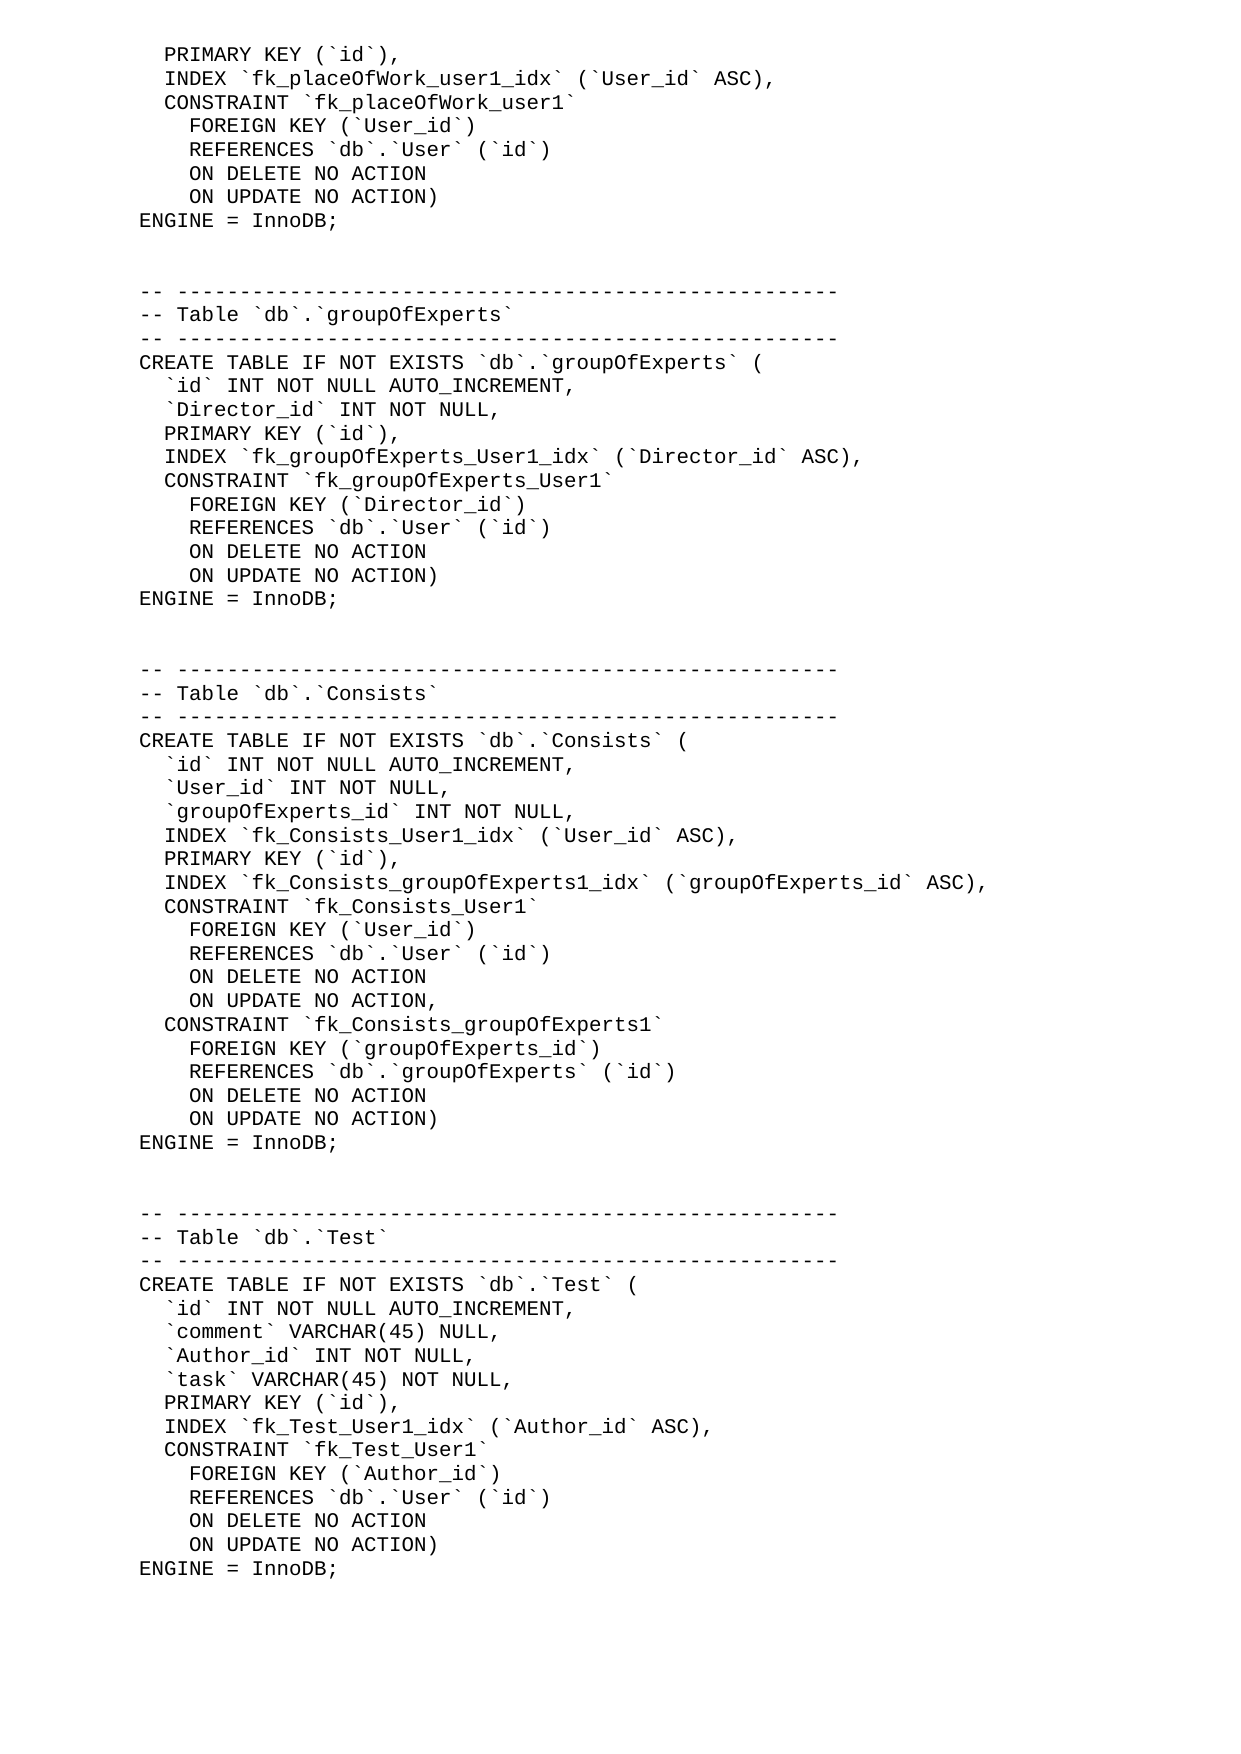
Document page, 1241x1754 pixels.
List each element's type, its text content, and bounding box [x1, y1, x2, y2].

text -- ----------------------------------------------------- [139, 1250, 1101, 1274]
text `User_id` INT NOT NULL, [139, 777, 1101, 801]
text -- ----------------------------------------------------- [139, 659, 1101, 683]
text `id` INT NOT NULL AUTO_INCREMENT, [139, 1298, 1101, 1321]
text INDEX `fk_placeOfWork_user1_idx` (`User_id` ASC), [139, 68, 1101, 92]
text `Director_id` INT NOT NULL, [139, 399, 1101, 423]
text CREATE TABLE IF NOT EXISTS `db`.`Consists` ( [139, 730, 1101, 754]
text `id` INT NOT NULL AUTO_INCREMENT, [139, 375, 1101, 399]
text CONSTRAINT `fk_Test_User1` [139, 1439, 1101, 1463]
text CONSTRAINT `fk_groupOfExperts_User1` [139, 470, 1101, 494]
text -- ----------------------------------------------------- [139, 328, 1101, 352]
text INDEX `fk_Consists_User1_idx` (`User_id` ASC), [139, 825, 1101, 848]
text FOREIGN KEY (`User_id`) [139, 919, 1101, 943]
text -- Table `db`.`Consists` [139, 683, 1101, 706]
text REFERENCES `db`.`User` (`id`) [139, 943, 1101, 967]
text FOREIGN KEY (`Author_id`) [139, 1463, 1101, 1487]
text ENGINE = InnoDB; [139, 1558, 1101, 1581]
text ENGINE = InnoDB; [139, 1132, 1101, 1156]
text ON DELETE NO ACTION [139, 967, 1101, 990]
text PRIMARY KEY (`id`), [139, 1392, 1101, 1416]
text ENGINE = InnoDB; [139, 210, 1101, 233]
text ON UPDATE NO ACTION) [139, 1534, 1101, 1558]
text ON DELETE NO ACTION [139, 163, 1101, 186]
text ENGINE = InnoDB; [139, 588, 1101, 612]
text -- ----------------------------------------------------- [139, 281, 1101, 304]
text CREATE TABLE IF NOT EXISTS `db`.`Test` ( [139, 1274, 1101, 1298]
text INDEX `fk_groupOfExperts_User1_idx` (`Director_id` ASC), [139, 446, 1101, 470]
text `id` INT NOT NULL AUTO_INCREMENT, [139, 754, 1101, 777]
text REFERENCES `db`.`User` (`id`) [139, 1487, 1101, 1510]
text REFERENCES `db`.`groupOfExperts` (`id`) [139, 1061, 1101, 1085]
text PRIMARY KEY (`id`), [139, 44, 1101, 68]
text INDEX `fk_Test_User1_idx` (`Author_id` ASC), [139, 1416, 1101, 1439]
text PRIMARY KEY (`id`), [139, 848, 1101, 872]
text INDEX `fk_Consists_groupOfExperts1_idx` (`groupOfExperts_id` ASC), [139, 872, 1101, 896]
text FOREIGN KEY (`groupOfExperts_id`) [139, 1037, 1101, 1061]
text REFERENCES `db`.`User` (`id`) [139, 517, 1101, 541]
text `groupOfExperts_id` INT NOT NULL, [139, 801, 1101, 825]
text FOREIGN KEY (`User_id`) [139, 115, 1101, 139]
text ON DELETE NO ACTION [139, 1085, 1101, 1108]
text REFERENCES `db`.`User` (`id`) [139, 139, 1101, 163]
text `comment` VARCHAR(45) NULL, [139, 1321, 1101, 1345]
text ON UPDATE NO ACTION) [139, 186, 1101, 210]
text CONSTRAINT `fk_Consists_groupOfExperts1` [139, 1014, 1101, 1037]
text ON UPDATE NO ACTION) [139, 1108, 1101, 1132]
text -- ----------------------------------------------------- [139, 1203, 1101, 1227]
text CONSTRAINT `fk_placeOfWork_user1` [139, 92, 1101, 115]
text -- Table `db`.`groupOfExperts` [139, 304, 1101, 328]
text PRIMARY KEY (`id`), [139, 423, 1101, 446]
text CONSTRAINT `fk_Consists_User1` [139, 896, 1101, 919]
text ON DELETE NO ACTION [139, 541, 1101, 564]
text ON UPDATE NO ACTION) [139, 564, 1101, 588]
text `Author_id` INT NOT NULL, [139, 1345, 1101, 1368]
text -- ----------------------------------------------------- [139, 706, 1101, 730]
text ON UPDATE NO ACTION, [139, 990, 1101, 1014]
text CREATE TABLE IF NOT EXISTS `db`.`groupOfExperts` ( [139, 352, 1101, 375]
text FOREIGN KEY (`Director_id`) [139, 494, 1101, 517]
text `task` VARCHAR(45) NOT NULL, [139, 1368, 1101, 1392]
text -- Table `db`.`Test` [139, 1227, 1101, 1250]
text ON DELETE NO ACTION [139, 1510, 1101, 1534]
